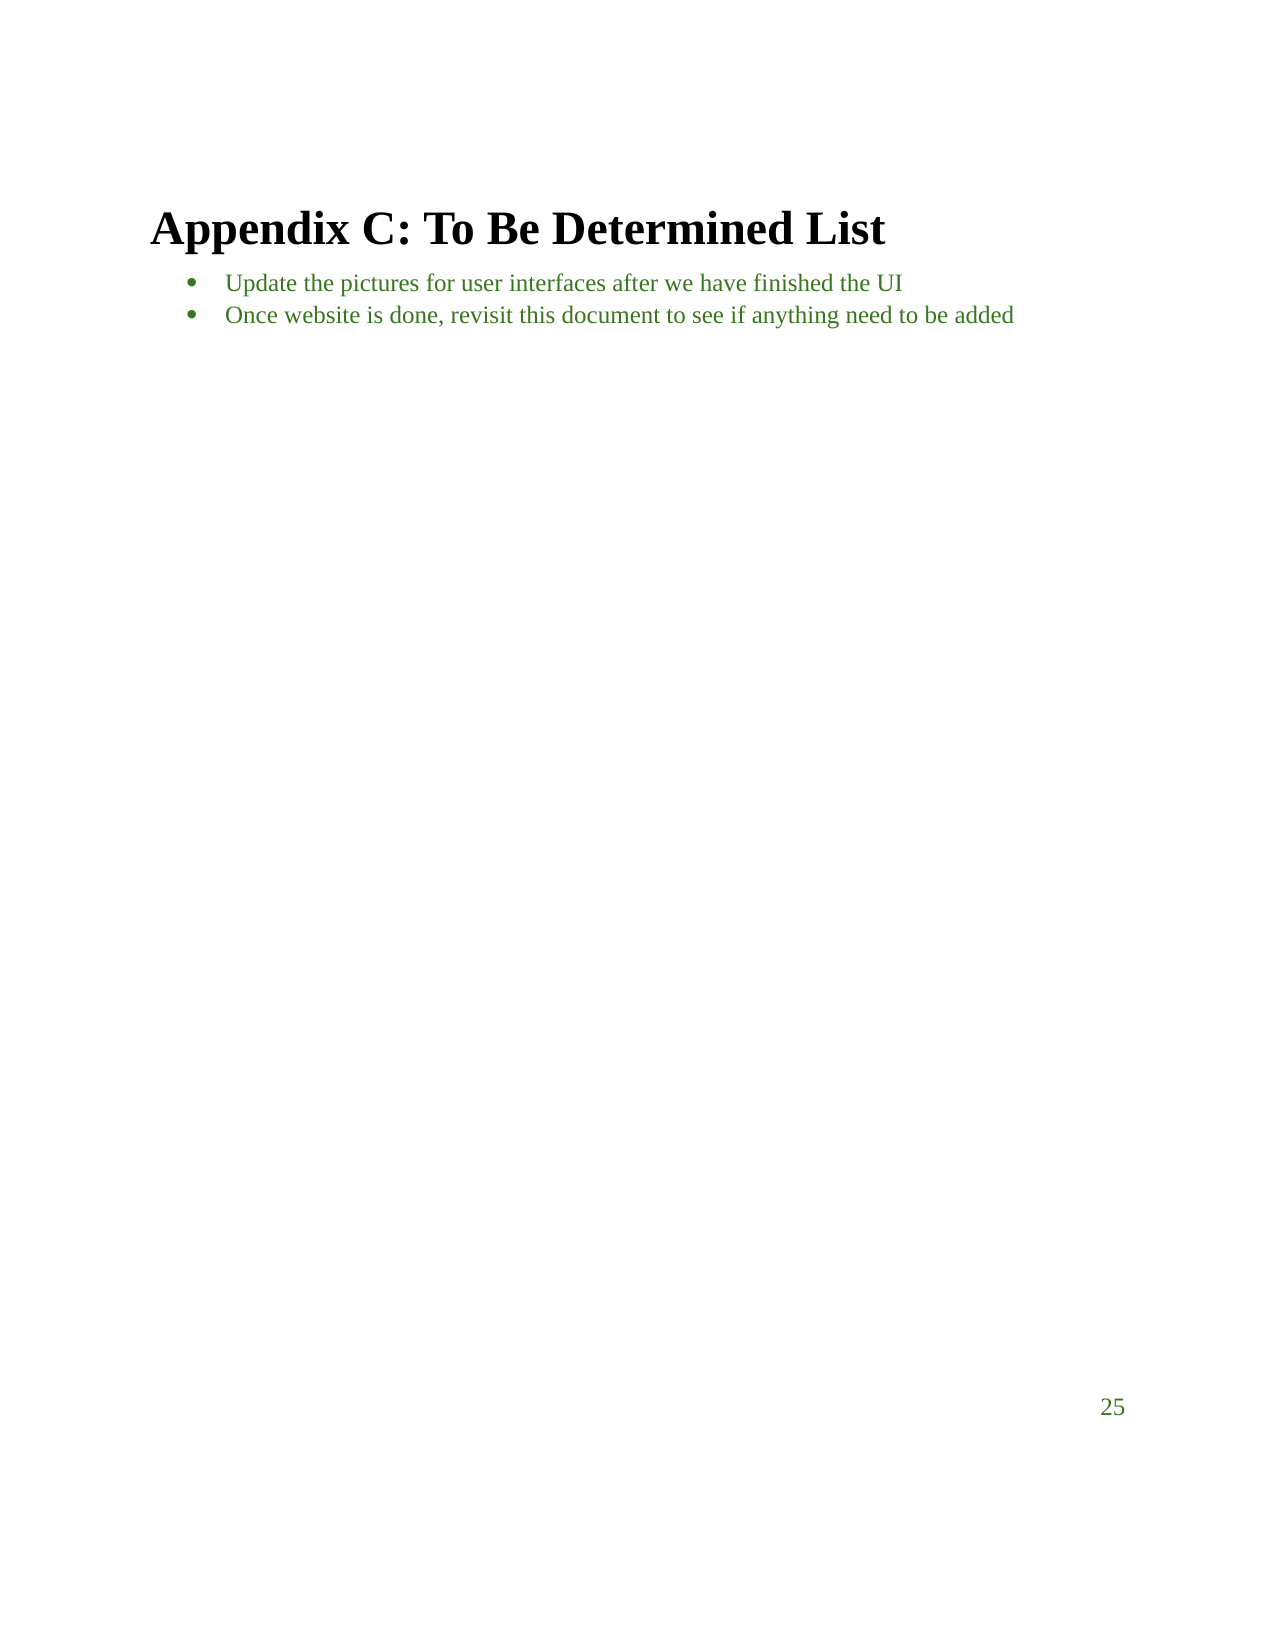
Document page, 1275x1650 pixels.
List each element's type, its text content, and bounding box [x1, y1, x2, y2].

subtitle Appendix C: To Be Determined List [150, 200, 1125, 255]
list Update the pictures for user interfaces after we have finished the UI [187, 268, 1125, 296]
list Once website is done, revisit this document to see if anything need to be added [187, 301, 1125, 329]
